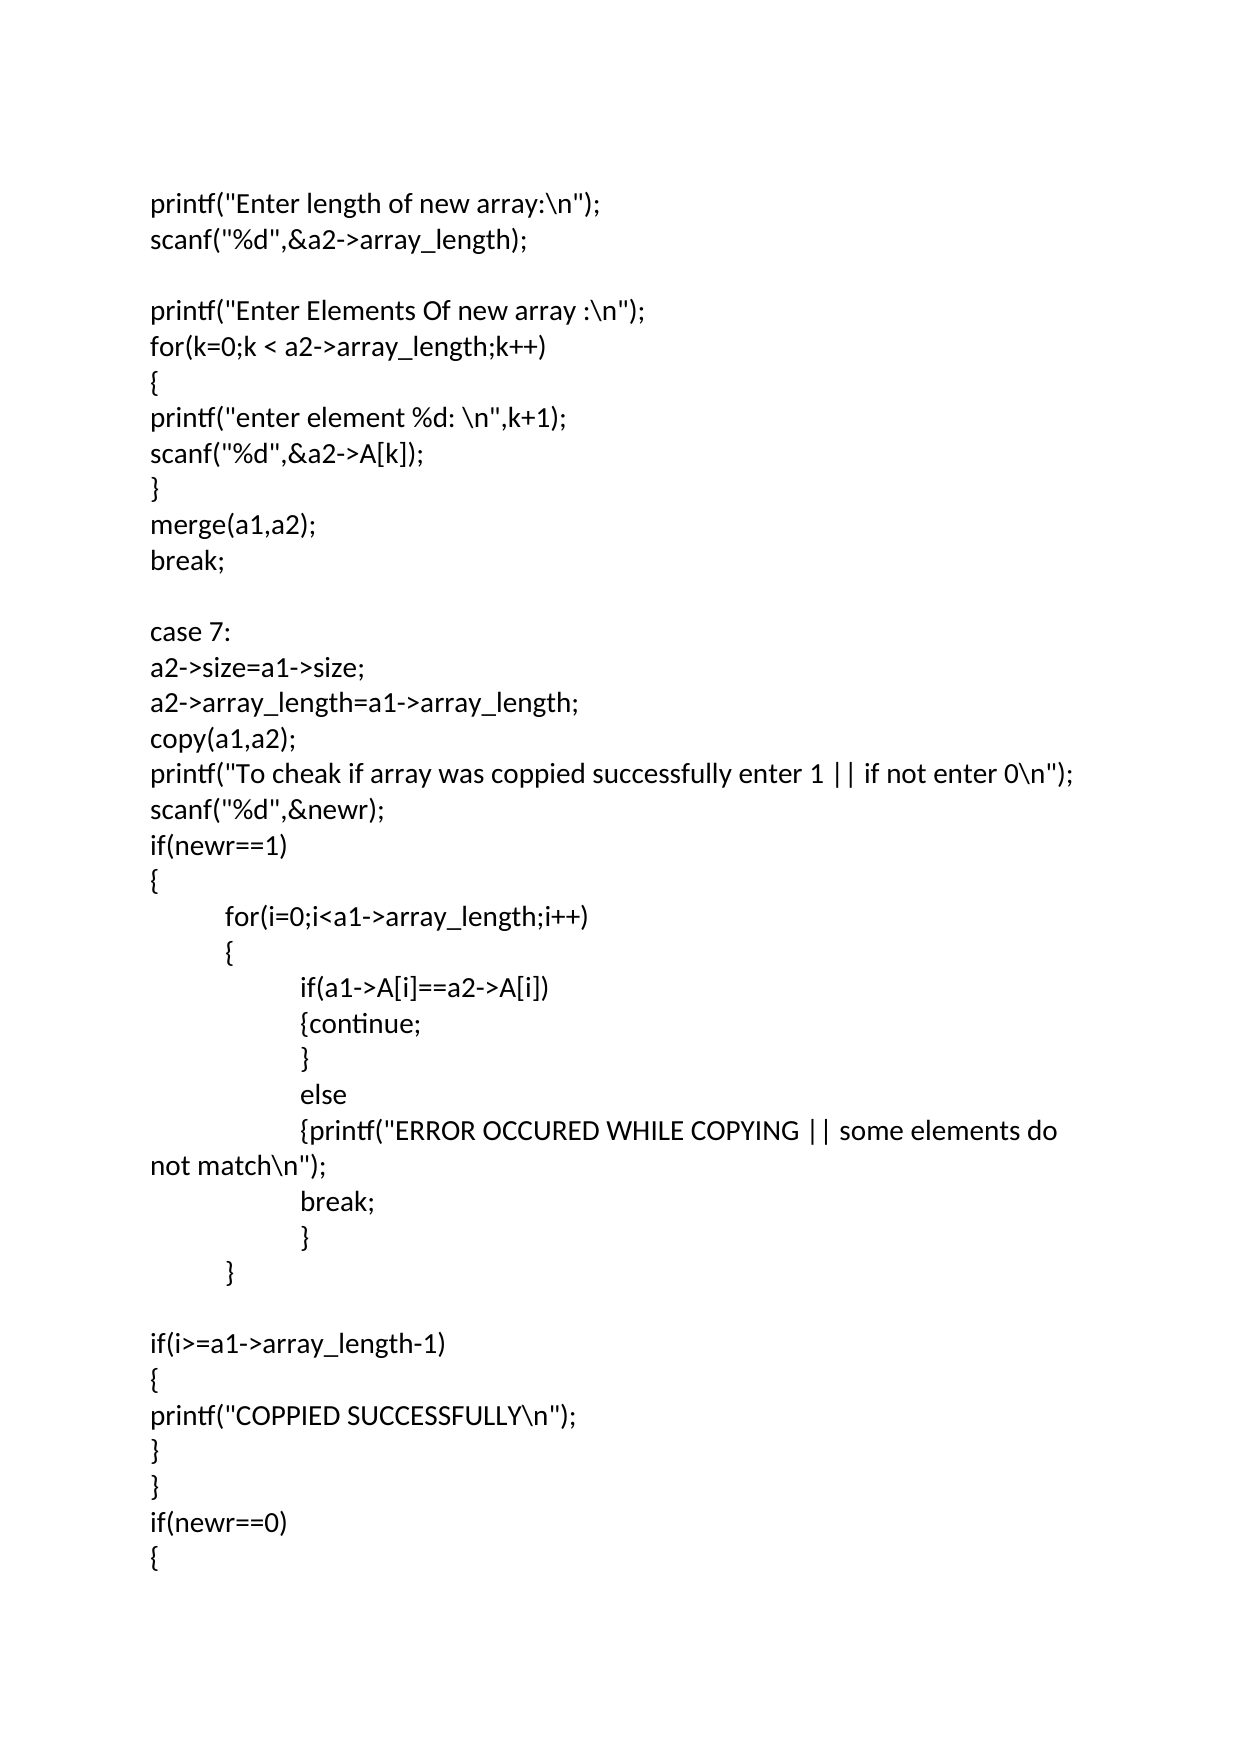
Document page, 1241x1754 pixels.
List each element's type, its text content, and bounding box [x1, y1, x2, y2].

text {printf("ERROR OCCURED WHILE COPYING || some elements do not match\n"); [150, 1112, 1090, 1183]
text {continue; [150, 1005, 1090, 1041]
text merge(a1,a2); [150, 506, 1090, 542]
text scanf("%d",&a2->A[k]); [150, 435, 1090, 471]
text { [150, 934, 1090, 969]
text copy(a1,a2); [150, 720, 1090, 756]
text if(a1->A[i]==a2->A[i]) [150, 969, 1090, 1005]
text printf("Enter length of new array:\n"); [150, 186, 1090, 221]
text case 7: [150, 613, 1090, 649]
text printf("COPPIED SUCCESSFULLY\n"); [150, 1397, 1090, 1432]
text printf("Enter Elements Of new array :\n"); [150, 292, 1090, 328]
text } [150, 471, 1090, 506]
text a2->array_length=a1->array_length; [150, 684, 1090, 720]
text if(newr==0) [150, 1504, 1090, 1539]
text break; [150, 1183, 1090, 1219]
text a2->size=a1->size; [150, 649, 1090, 684]
text { [150, 364, 1090, 399]
text } [150, 1468, 1090, 1504]
text for(i=0;i<a1->array_length;i++) [150, 898, 1090, 934]
text } [150, 1432, 1090, 1468]
text } [150, 1219, 1090, 1254]
text printf("To cheak if array was coppied successfully enter 1 || if not enter 0\n"); [150, 756, 1090, 791]
text { [150, 1361, 1090, 1397]
text } [150, 1254, 1090, 1290]
text scanf("%d",&a2->array_length); [150, 221, 1090, 257]
text if(newr==1) [150, 827, 1090, 862]
text printf("enter element %d: \n",k+1); [150, 399, 1090, 435]
text } [150, 1041, 1090, 1076]
text scanf("%d",&newr); [150, 791, 1090, 827]
text break; [150, 542, 1090, 577]
text { [150, 1539, 1090, 1575]
text { [150, 862, 1090, 898]
text if(i>=a1->array_length-1) [150, 1326, 1090, 1361]
text else [150, 1076, 1090, 1112]
text for(k=0;k < a2->array_length;k++) [150, 328, 1090, 364]
